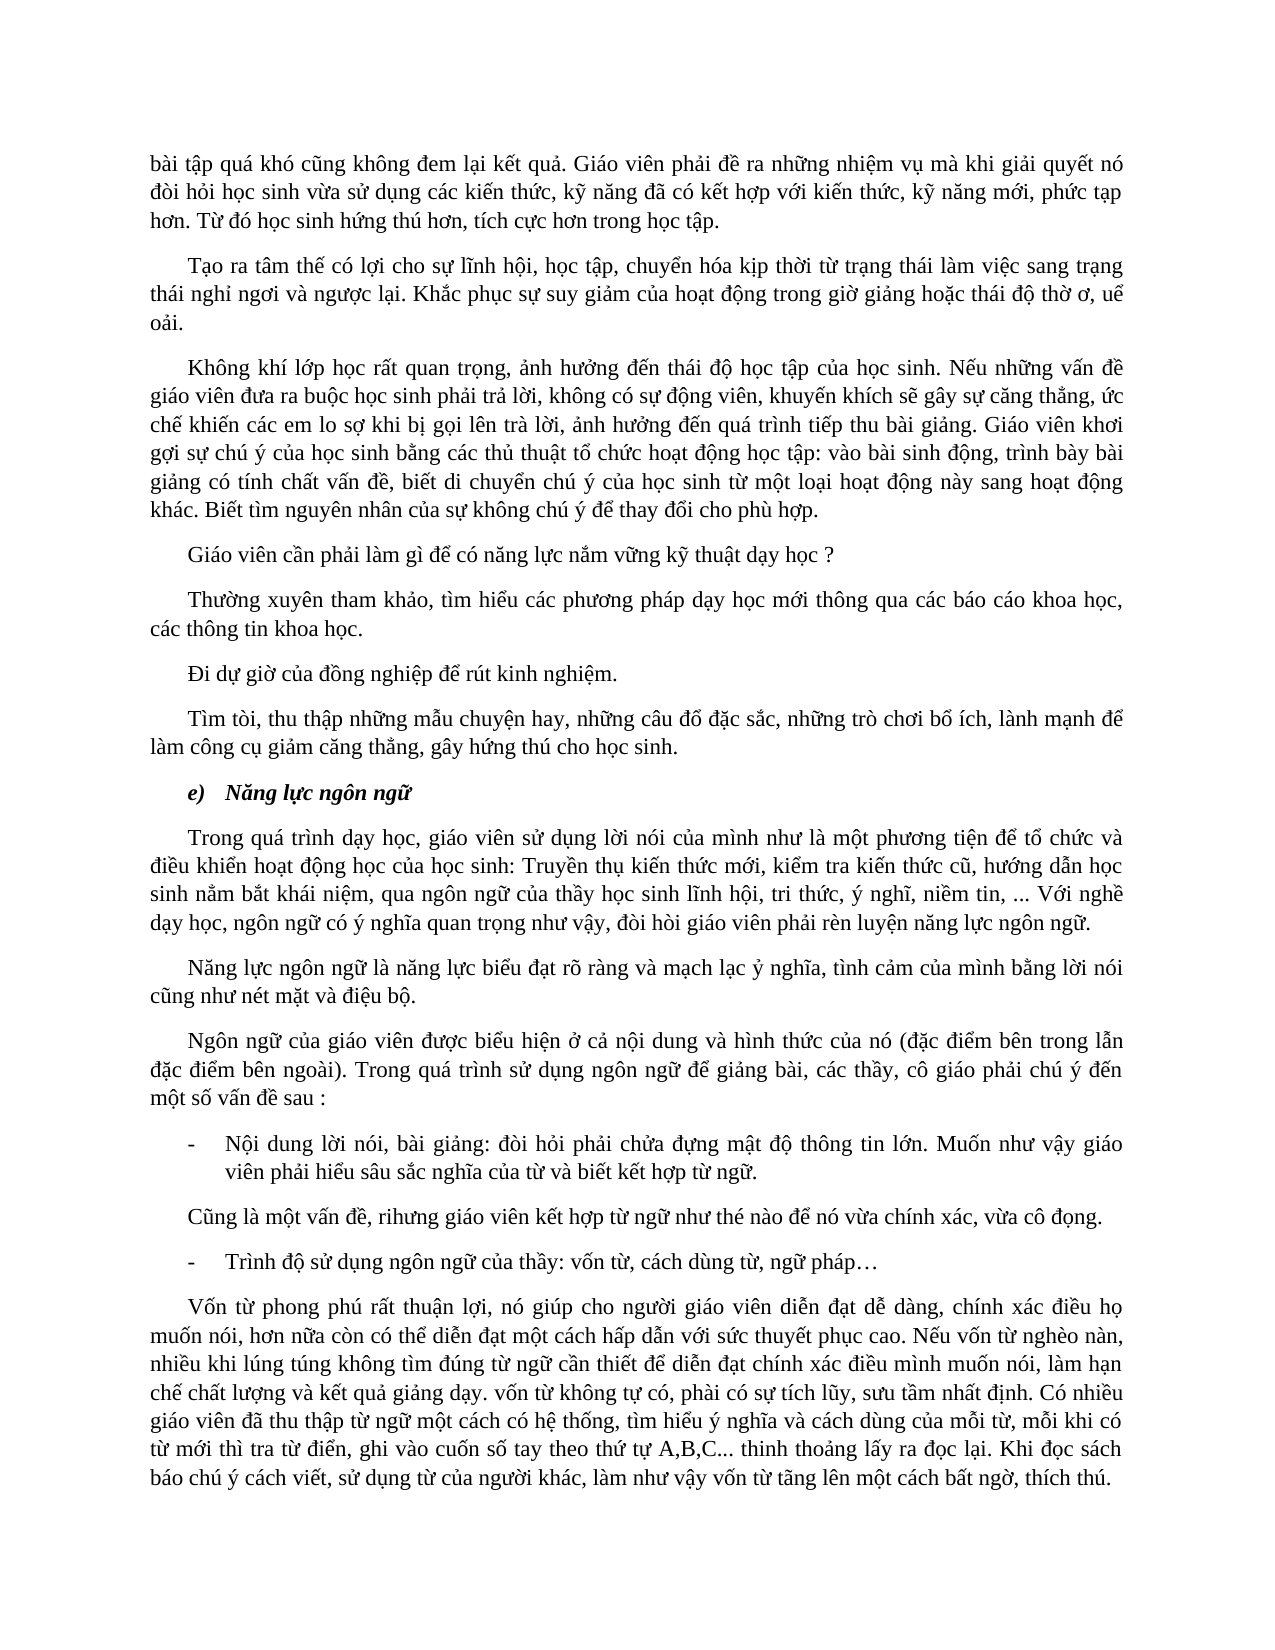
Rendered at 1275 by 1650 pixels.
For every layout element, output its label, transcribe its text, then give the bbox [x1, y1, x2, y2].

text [150, 150, 1125, 233]
text Năng lực ngôn ngữ là năng lực biểu đạt rõ ràng và mạch lạc ỷ nghĩa, tình cảm của mình bằng lời nói cũng như nét mặt và điệu bộ. [150, 954, 1125, 1009]
list Năng lực ngôn ngữ [187, 778, 1125, 805]
list Trình độ sử dụng ngôn ngữ của thầy: vốn từ, cách dùng từ, ngữ pháp… [187, 1248, 1125, 1274]
text Ngôn ngữ của giáo viên được biểu hiện ở cả nội dung và hình thức của nó (đặc điểm bên trong lẫn đặc điểm bên ngoài). Trong quá trình sử dụng ngôn ngữ để giảng bài, các thầy, cô giáo phải chú ý đến một số vấn đề sau : [150, 1028, 1125, 1111]
text Giáo viên cần phải làm gì để có năng lực nắm vững kỹ thuật dạy học ? [150, 541, 1125, 568]
text Tìm tòi, thu thập những mẫu chuyện hay, những câu đổ đặc sắc, những trò chơi bổ ích, lành mạnh để làm công cụ giảm căng thẳng, gây hứng thú cho học sinh. [150, 705, 1125, 760]
text Vốn từ phong phú rất thuận lợi, nó giúp cho người giáo viên diễn đạt dễ dàng, chính xác điều họ muốn nói, hơn nữa còn có thể diễn đạt một cách hấp dẫn với sức thuyết phục cao. Nếu vốn từ nghèo nàn, nhiều khi lúng túng không tìm đúng từ ngữ cần thiết để diễn đạt chính xác điều mình muốn nói, làm hạn chế chất lượng và kết quả giảng dạy. vốn từ không tự có, phài có sự tích lũy, sưu tầm nhất định. Có nhiều giáo viên đã thu thập từ ngữ một cách có hệ thống, tìm hiểu ý nghĩa và cách dùng của mỗi từ, mỗi khi có từ mới thì tra từ điển, ghi vào cuốn số tay theo thứ tự A,B,C... thinh thoảng lấy ra đọc lại. Khi đọc sách báo chú ý cách viết, sử dụng từ của người khác, làm như vậy vốn từ tãng lên một cách bất ngờ, thích thú. [150, 1293, 1125, 1490]
text Không khí lớp học rất quan trọng, ảnh hưởng đến thái độ học tập của học sinh. Nếu những vấn đề giáo viên đưa ra buộc học sinh phải trả lời, không có sự động viên, khuyến khích sẽ gây sự căng thẳng, ức chế khiến các em lo sợ khi bị gọi lên trà lời, ảnh hưởng đến quá trình tiếp thu bài giảng. Giáo viên khơi gợi sự chú ý của học sinh bằng các thủ thuật tổ chức hoạt động học tập: vào bài sinh động, trình bày bài giảng có tính chất vấn đề, biết di chuyển chú ý của học sinh từ một loại hoạt động này sang hoạt động khác. Biết tìm nguyên nhân của sự không chú ý để thay đổi cho phù hợp. [150, 354, 1125, 522]
text Thường xuyên tham khảo, tìm hiểu các phương pháp dạy học mới thông qua các báo cáo khoa học, các thông tin khoa học. [150, 586, 1125, 641]
text Trong quá trình dạy học, giáo viên sử dụng lời nói của mình như là một phương tiện để tổ chức và điều khiển hoạt động học của học sinh: Truyền thụ kiến thức mới, kiểm tra kiến thức cũ, hướng dẫn học sinh nẳm bắt khái niệm, qua ngôn ngữ của thầy học sinh lĩnh hội, tri thức, ý nghĩ, niềm tin, ... Với nghề dạy học, ngôn ngữ có ý nghĩa quan trọng như vậy, đòi hòi giáo viên phải rèn luyện năng lực ngôn ngữ. [150, 824, 1125, 935]
text Tạo ra tâm thế có lợi cho sự lĩnh hội, học tập, chuyển hóa kịp thời từ trạng thái làm việc sang trạng thái nghỉ ngơi và ngược lại. Khắc phục sự suy giảm của hoạt động trong giờ giảng hoặc thái độ thờ ơ, uể oải. [150, 252, 1125, 335]
text Cũng là một vấn đề, rihưng giáo viên kết hợp từ ngữ như thé nào để nó vừa chính xác, vừa cô đọng. [150, 1203, 1125, 1229]
list Nội dung lời nói, bài giảng: đòi hỏi phải chửa đựng mật độ thông tin lớn. Muốn như vậy giáo viên phải hiểu sâu sắc nghĩa của từ và biết kết hợp từ ngữ. [187, 1129, 1125, 1184]
text Đi dự giờ của đồng nghiệp để rút kinh nghiệm. [150, 660, 1125, 686]
